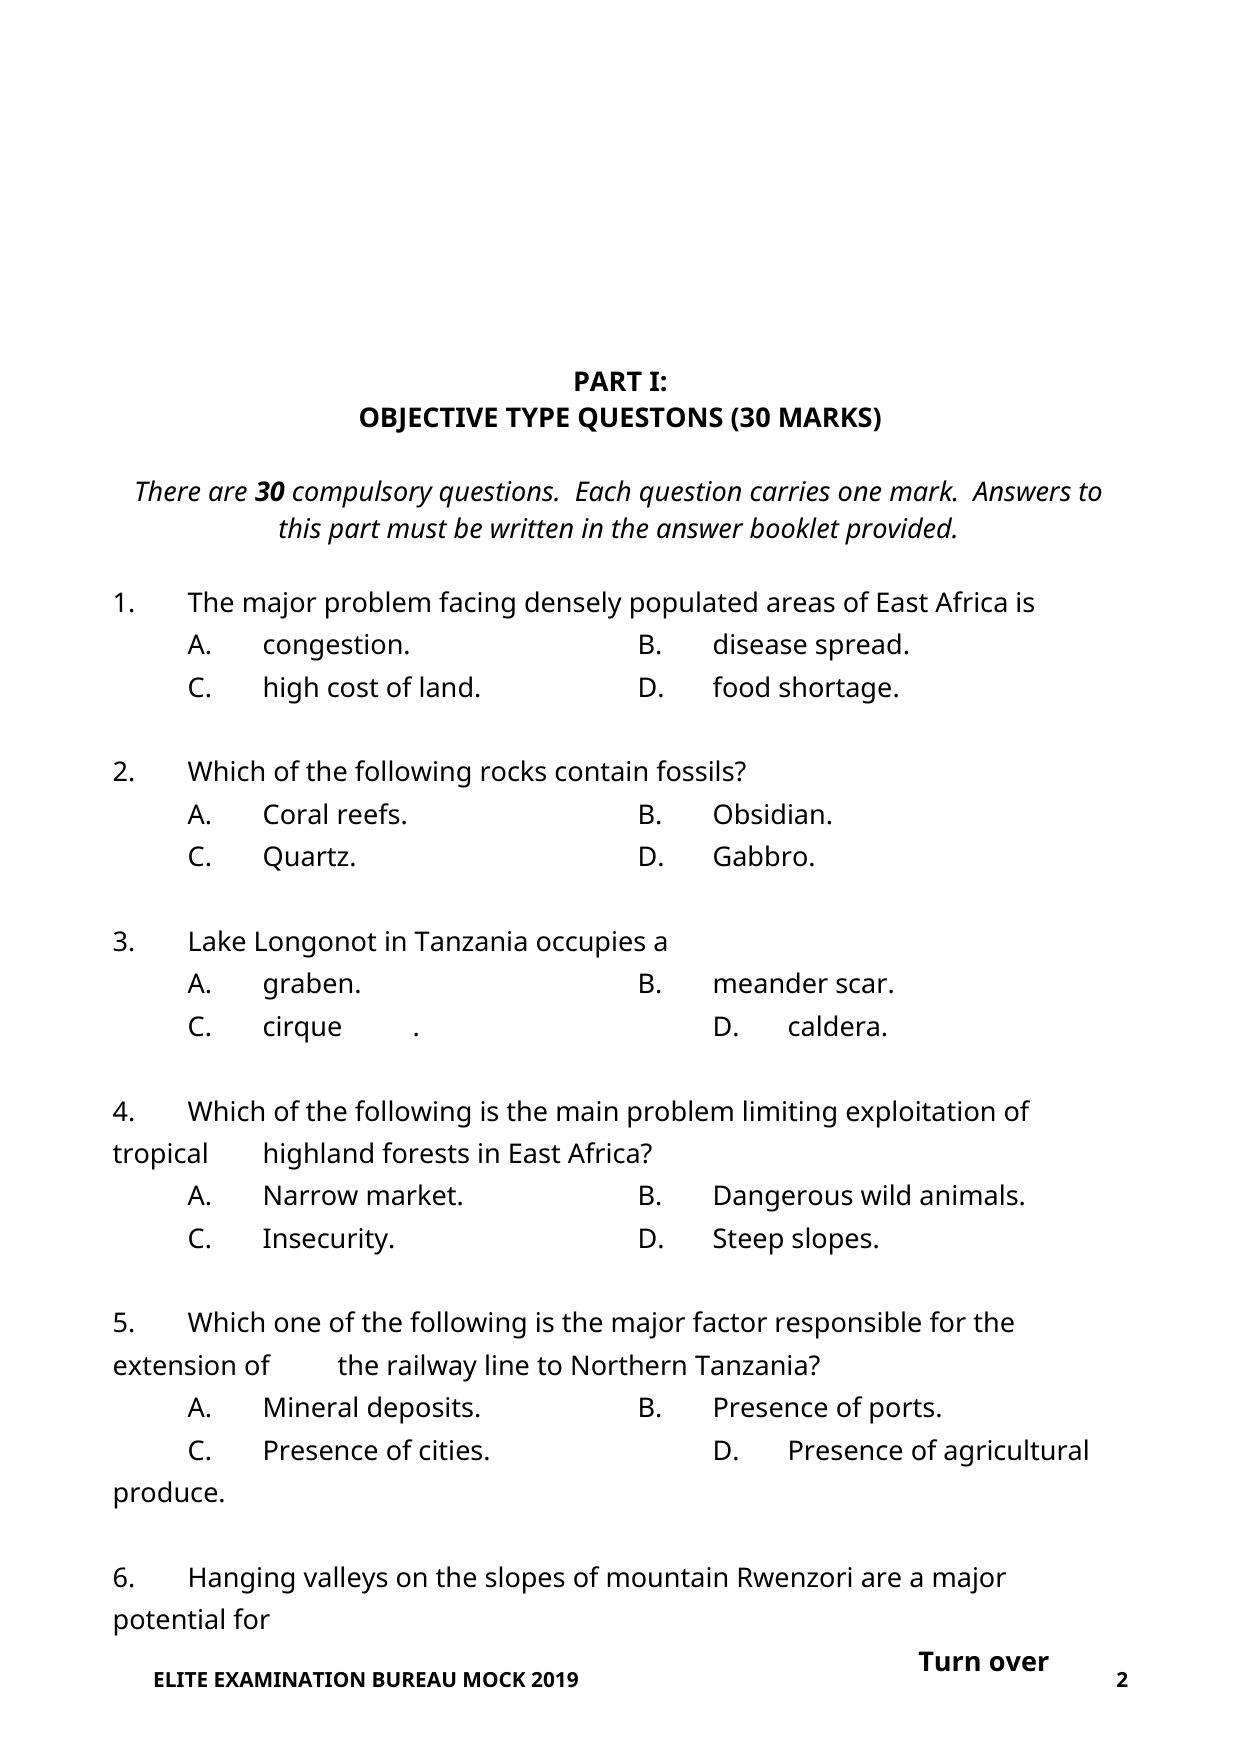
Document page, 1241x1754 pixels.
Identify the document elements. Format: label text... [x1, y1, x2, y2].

text A. Narrow market. B. Dangerous wild animals. [112, 1177, 1128, 1214]
text C. Presence of cities. D. Presence of agricultural produce. [112, 1431, 1128, 1510]
text There are 30 compulsory questions. Each question carries one mark. Answers to this part must be written in the answer booklet provided. [112, 473, 1128, 546]
text 3. Lake Longonot in Tanzania occupies a [112, 922, 1128, 959]
text A. graben. B. meander scar. [112, 965, 1128, 1002]
text 4. Which of the following is the main problem limiting exploitation of tropical highland forests in East Africa? [112, 1092, 1128, 1171]
text A. congestion. B. disease spread. [112, 626, 1128, 662]
text A. Coral reefs. B. Obsidian. [112, 795, 1128, 832]
text C. high cost of land. D. food shortage. [112, 668, 1128, 705]
text 6. Hanging valleys on the slopes of mountain Rwenzori are a major potential for [112, 1558, 1128, 1638]
text A. Mineral deposits. B. Presence of ports. [112, 1389, 1128, 1426]
text C. Insecurity. D. Steep slopes. [112, 1219, 1128, 1256]
text C. Quartz. D. Gabbro. [112, 838, 1128, 874]
text C. cirque . D. caldera. [112, 1007, 1128, 1044]
text OBJECTIVE TYPE QUESTONS (30 MARKS) [112, 399, 1128, 436]
text PART I: [112, 362, 1128, 399]
text 5. Which one of the following is the major factor responsible for the extension of the railway line to Northern Tanzania? [112, 1304, 1128, 1383]
text 1. The major problem facing densely populated areas of East Africa is [112, 583, 1128, 620]
text 2. Which of the following rocks contain fossils? [112, 753, 1128, 790]
